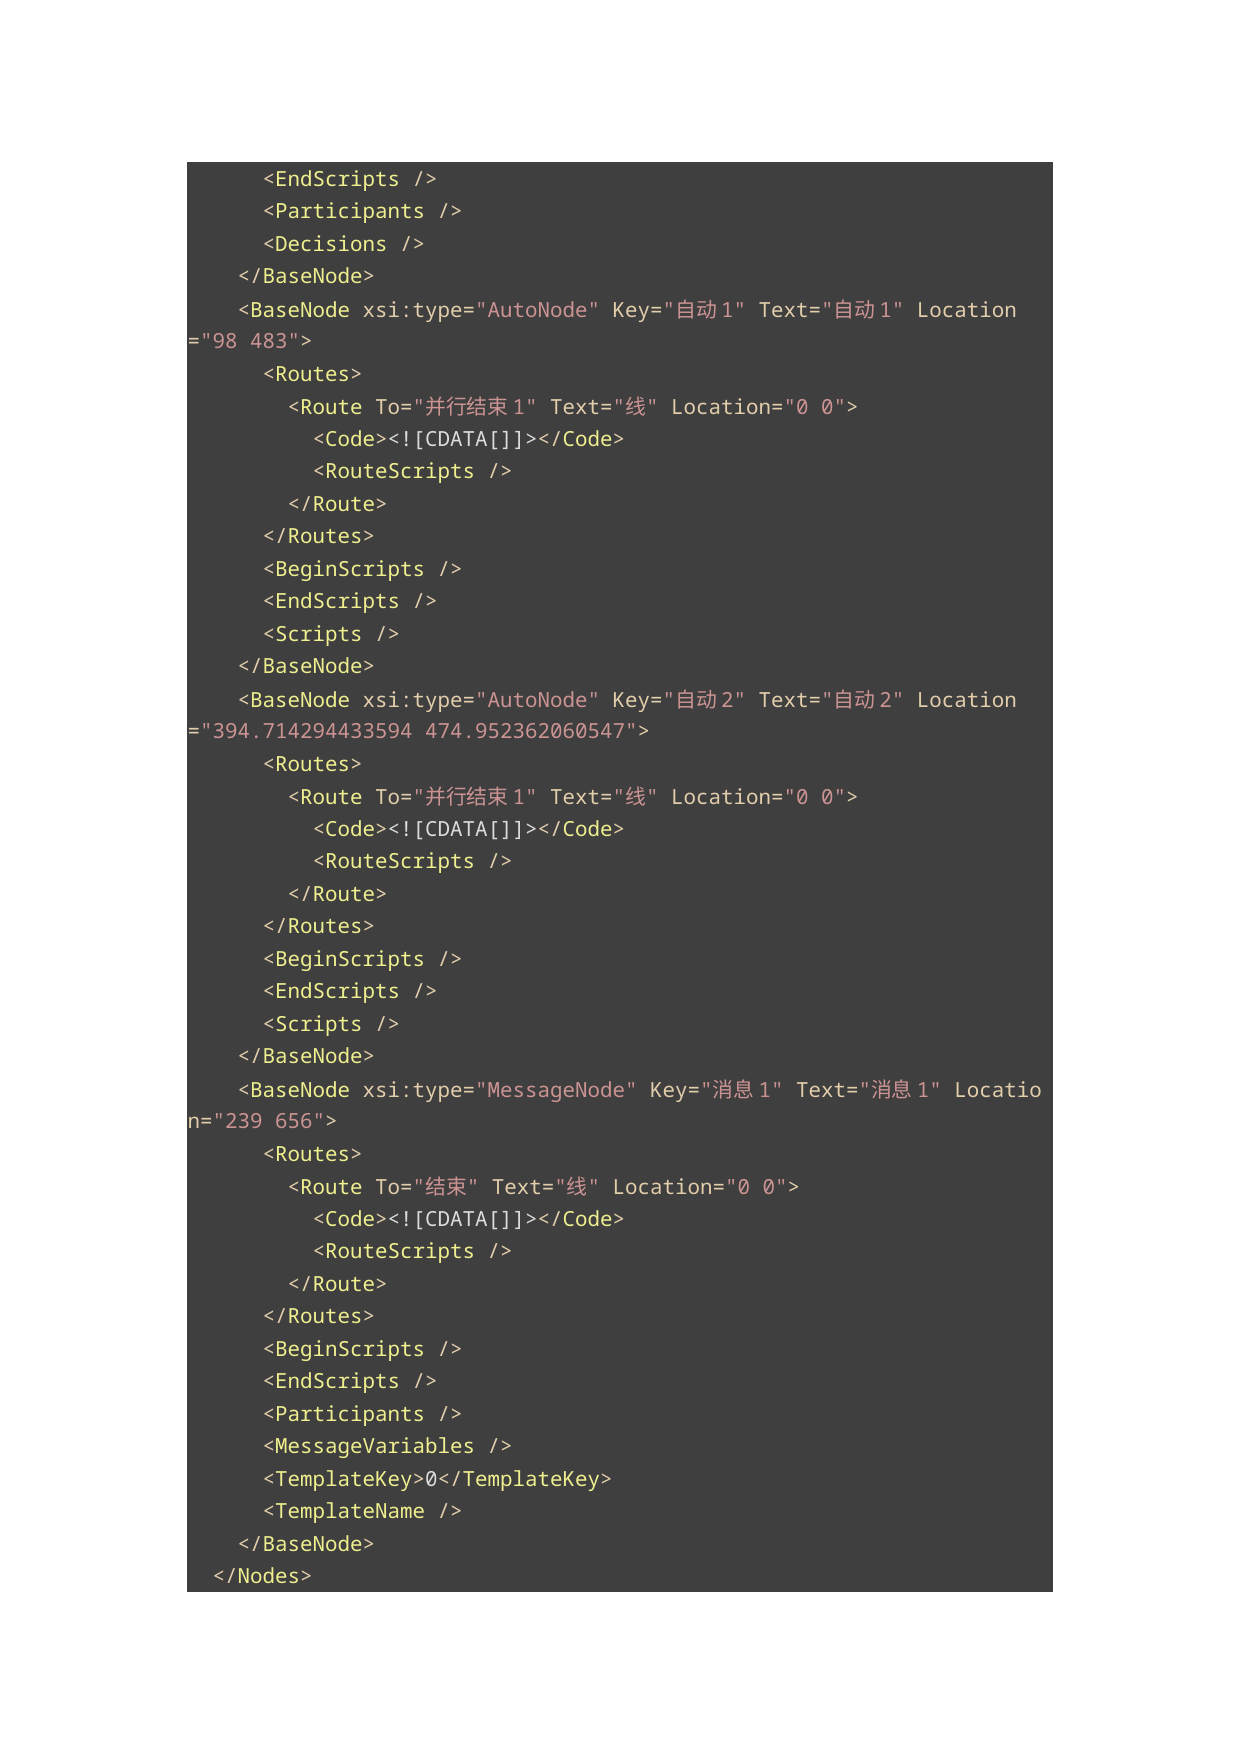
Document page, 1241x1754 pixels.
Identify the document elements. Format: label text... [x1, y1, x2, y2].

text <Participants /> [187, 1397, 1053, 1429]
text <RouteScripts /> [187, 454, 1053, 487]
text <TemplateName /> [187, 1494, 1053, 1527]
text <Scripts /> [187, 617, 1053, 649]
text <EndScripts /> [187, 974, 1053, 1007]
text </Nodes> [187, 1559, 1053, 1592]
text <Participants /> [187, 194, 1053, 227]
text </Route> [187, 1267, 1053, 1299]
text </Route> [187, 487, 1053, 519]
text </Routes> [187, 909, 1053, 942]
text <BaseNode xsi:type="AutoNode" Key="自动1" Text="自动1" Location="98 483"> [187, 292, 1053, 357]
text <Route To="结束" Text="线" Location="0 0"> [187, 1169, 1053, 1202]
text <EndScripts /> [187, 1364, 1053, 1397]
text </BaseNode> [187, 1527, 1053, 1559]
text </Routes> [187, 1299, 1053, 1332]
text <RouteScripts /> [187, 844, 1053, 877]
text <Route To="并行结束1" Text="线" Location="0 0"> [187, 389, 1053, 422]
text <MessageVariables /> [187, 1429, 1053, 1462]
text <Code><![CDATA[]]></Code> [187, 422, 1053, 454]
text </Route> [187, 877, 1053, 909]
text <EndScripts /> [187, 584, 1053, 617]
text <BaseNode xsi:type="MessageNode" Key="消息1" Text="消息1" Location="239 656"> [187, 1072, 1053, 1137]
text <TemplateKey>0</TemplateKey> [187, 1462, 1053, 1494]
text <Scripts /> [187, 1007, 1053, 1039]
text <Code><![CDATA[]]></Code> [187, 1202, 1053, 1234]
text <BeginScripts /> [187, 1332, 1053, 1364]
text </Routes> [187, 519, 1053, 552]
text <EndScripts /> [187, 162, 1053, 194]
text <Route To="并行结束1" Text="线" Location="0 0"> [187, 779, 1053, 812]
text </BaseNode> [187, 649, 1053, 682]
text <BeginScripts /> [187, 552, 1053, 584]
text <BaseNode xsi:type="AutoNode" Key="自动2" Text="自动2" Location="394.714294433594 474.952362060547"> [187, 682, 1053, 747]
text <Decisions /> [187, 227, 1053, 259]
text <RouteScripts /> [187, 1234, 1053, 1267]
text <Routes> [187, 747, 1053, 779]
text <Code><![CDATA[]]></Code> [187, 812, 1053, 844]
text </BaseNode> [187, 259, 1053, 292]
text <BeginScripts /> [187, 942, 1053, 974]
text <Routes> [187, 357, 1053, 389]
text </BaseNode> [187, 1039, 1053, 1072]
text <Routes> [187, 1137, 1053, 1169]
